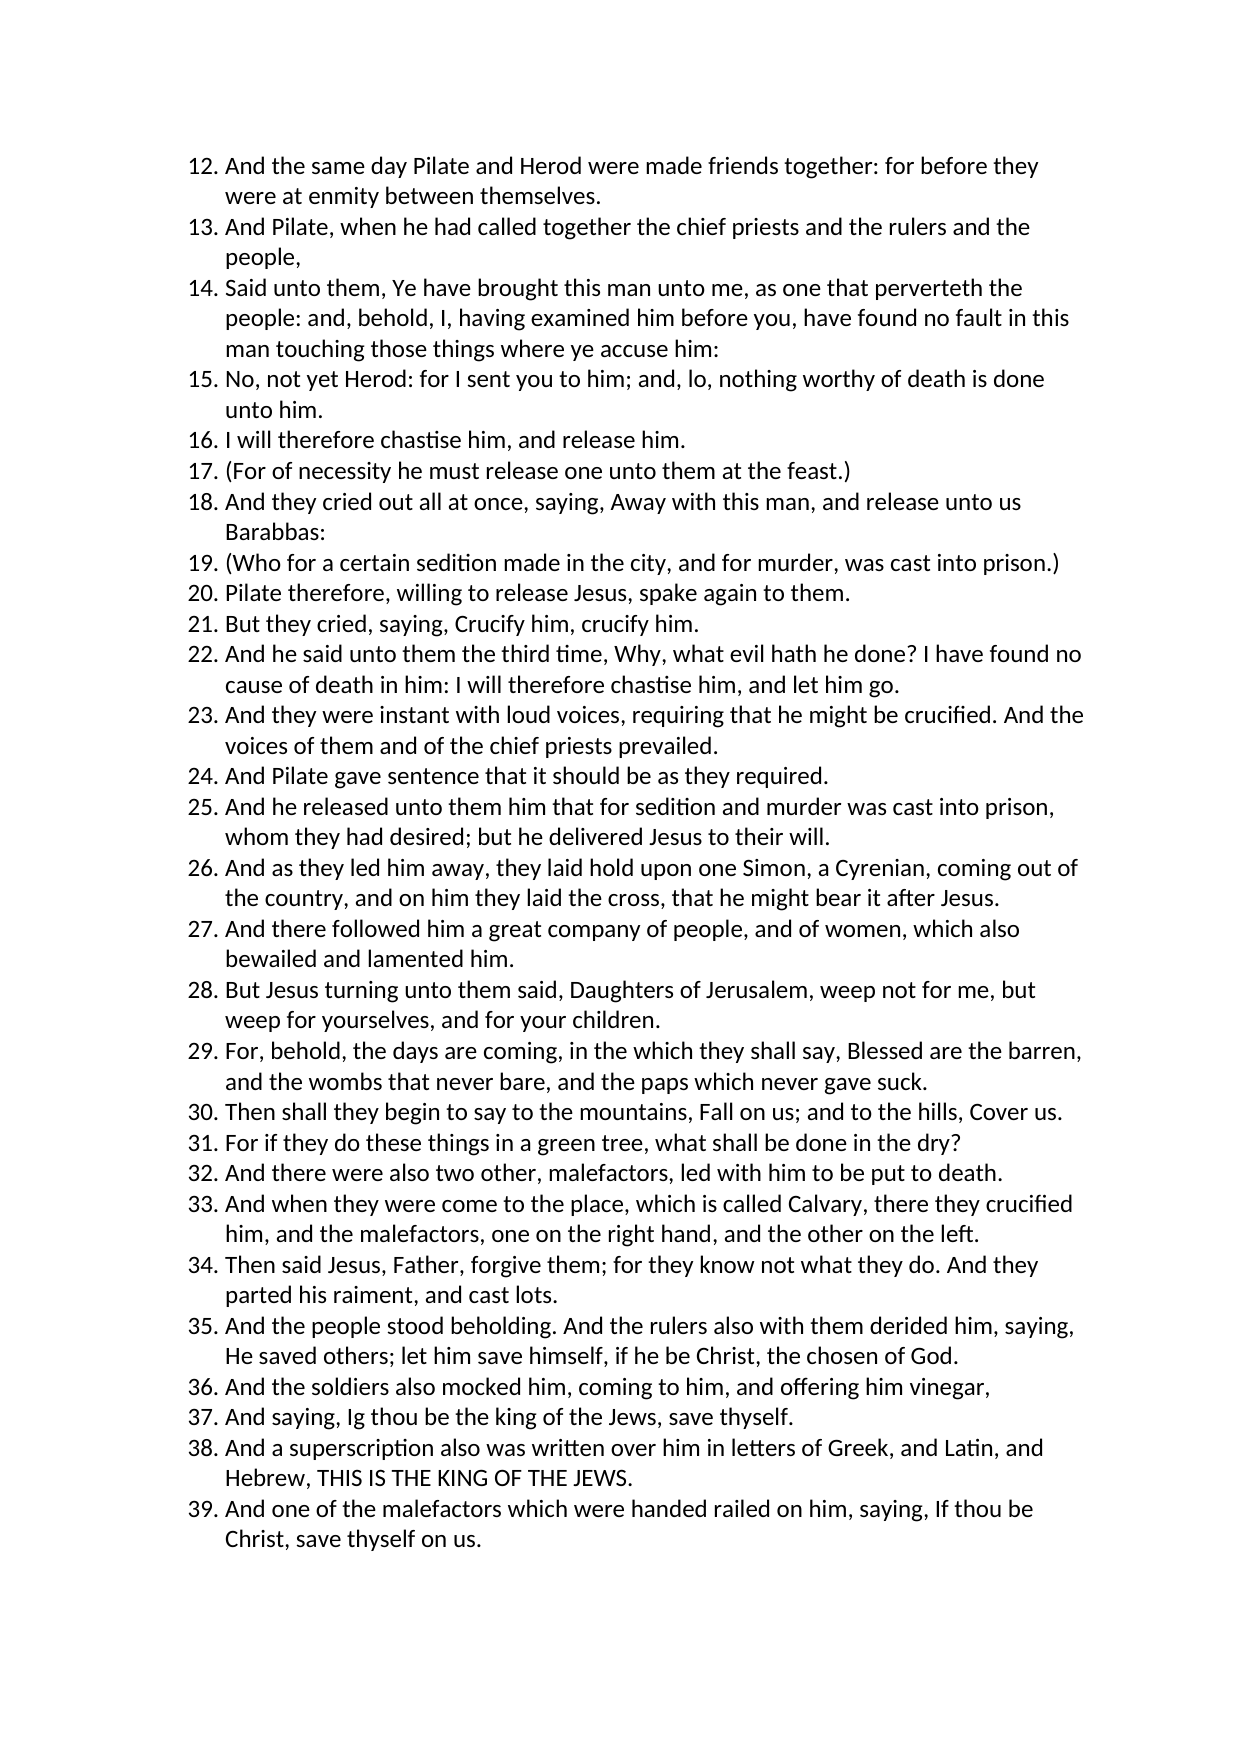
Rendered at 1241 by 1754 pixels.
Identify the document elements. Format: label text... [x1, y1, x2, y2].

list And he said unto them the third time, Why, what evil hath he done? I have found no cause of death in him: I will therefore chastise him, and let him go. [187, 638, 1090, 699]
list And the soldiers also mocked him, coming to him, and offering him vinegar, [187, 1371, 1090, 1401]
list And they were instant with loud voices, requiring that he might be crucified. And the voices of them and of the chief priests prevailed. [187, 699, 1090, 760]
list And the same day Pilate and Herod were made friends together: for before they were at enmity between themselves. [187, 150, 1090, 211]
list And when they were come to the place, which is called Calvary, there they crucified him, and the malefactors, one on the right hand, and the other on the left. [187, 1188, 1090, 1249]
list Pilate therefore, willing to release Jesus, spake again to them. [187, 577, 1090, 608]
list And there followed him a great company of people, and of women, which also bewailed and lamented him. [187, 913, 1090, 974]
list And one of the malefactors which were handed railed on him, saying, If thou be Christ, save thyself on us. [187, 1493, 1090, 1554]
list But Jesus turning unto them said, Daughters of Jerusalem, weep not for me, but weep for yourselves, and for your children. [187, 974, 1090, 1035]
list And Pilate, when he had called together the chief priests and the rulers and the people, [187, 211, 1090, 272]
list (For of necessity he must release one unto them at the feast.) [187, 455, 1090, 486]
list I will therefore chastise him, and release him. [187, 425, 1090, 455]
list Said unto them, Ye have brought this man unto me, as one that perverteth the people: and, behold, I, having examined him before you, have found no fault in this man touching those things where ye accuse him: [187, 272, 1090, 364]
list And there were also two other, malefactors, led with him to be put to death. [187, 1157, 1090, 1188]
list And he released unto them him that for sedition and murder was cast into prison, whom they had desired; but he delivered Jesus to their will. [187, 791, 1090, 852]
list And a superscription also was written over him in letters of Greek, and Latin, and Hebrew, THIS IS THE KING OF THE JEWS. [187, 1432, 1090, 1493]
list And saying, Ig thou be the king of the Jews, save thyself. [187, 1401, 1090, 1432]
list And they cried out all at once, saying, Away with this man, and release unto us Barabbas: [187, 486, 1090, 547]
list Then shall they begin to say to the mountains, Fall on us; and to the hills, Cover us. [187, 1096, 1090, 1127]
list And Pilate gave sentence that it should be as they required. [187, 760, 1090, 791]
list For, behold, the days are coming, in the which they shall say, Blessed are the barren, and the wombs that never bare, and the paps which never gave suck. [187, 1035, 1090, 1096]
list (Who for a certain sedition made in the city, and for murder, was cast into prison.) [187, 547, 1090, 577]
list Then said Jesus, Father, forgive them; for they know not what they do. And they parted his raiment, and cast lots. [187, 1249, 1090, 1310]
list But they cried, saying, Crucify him, crucify him. [187, 608, 1090, 638]
list And as they led him away, they laid hold upon one Simon, a Cyrenian, coming out of the country, and on him they laid the cross, that he might bear it after Jesus. [187, 852, 1090, 913]
list No, not yet Herod: for I sent you to him; and, lo, nothing worthy of death is done unto him. [187, 364, 1090, 425]
list For if they do these things in a green tree, what shall be done in the dry? [187, 1127, 1090, 1157]
list And the people stood beholding. And the rulers also with them derided him, saying, He saved others; let him save himself, if he be Christ, the chosen of God. [187, 1310, 1090, 1371]
